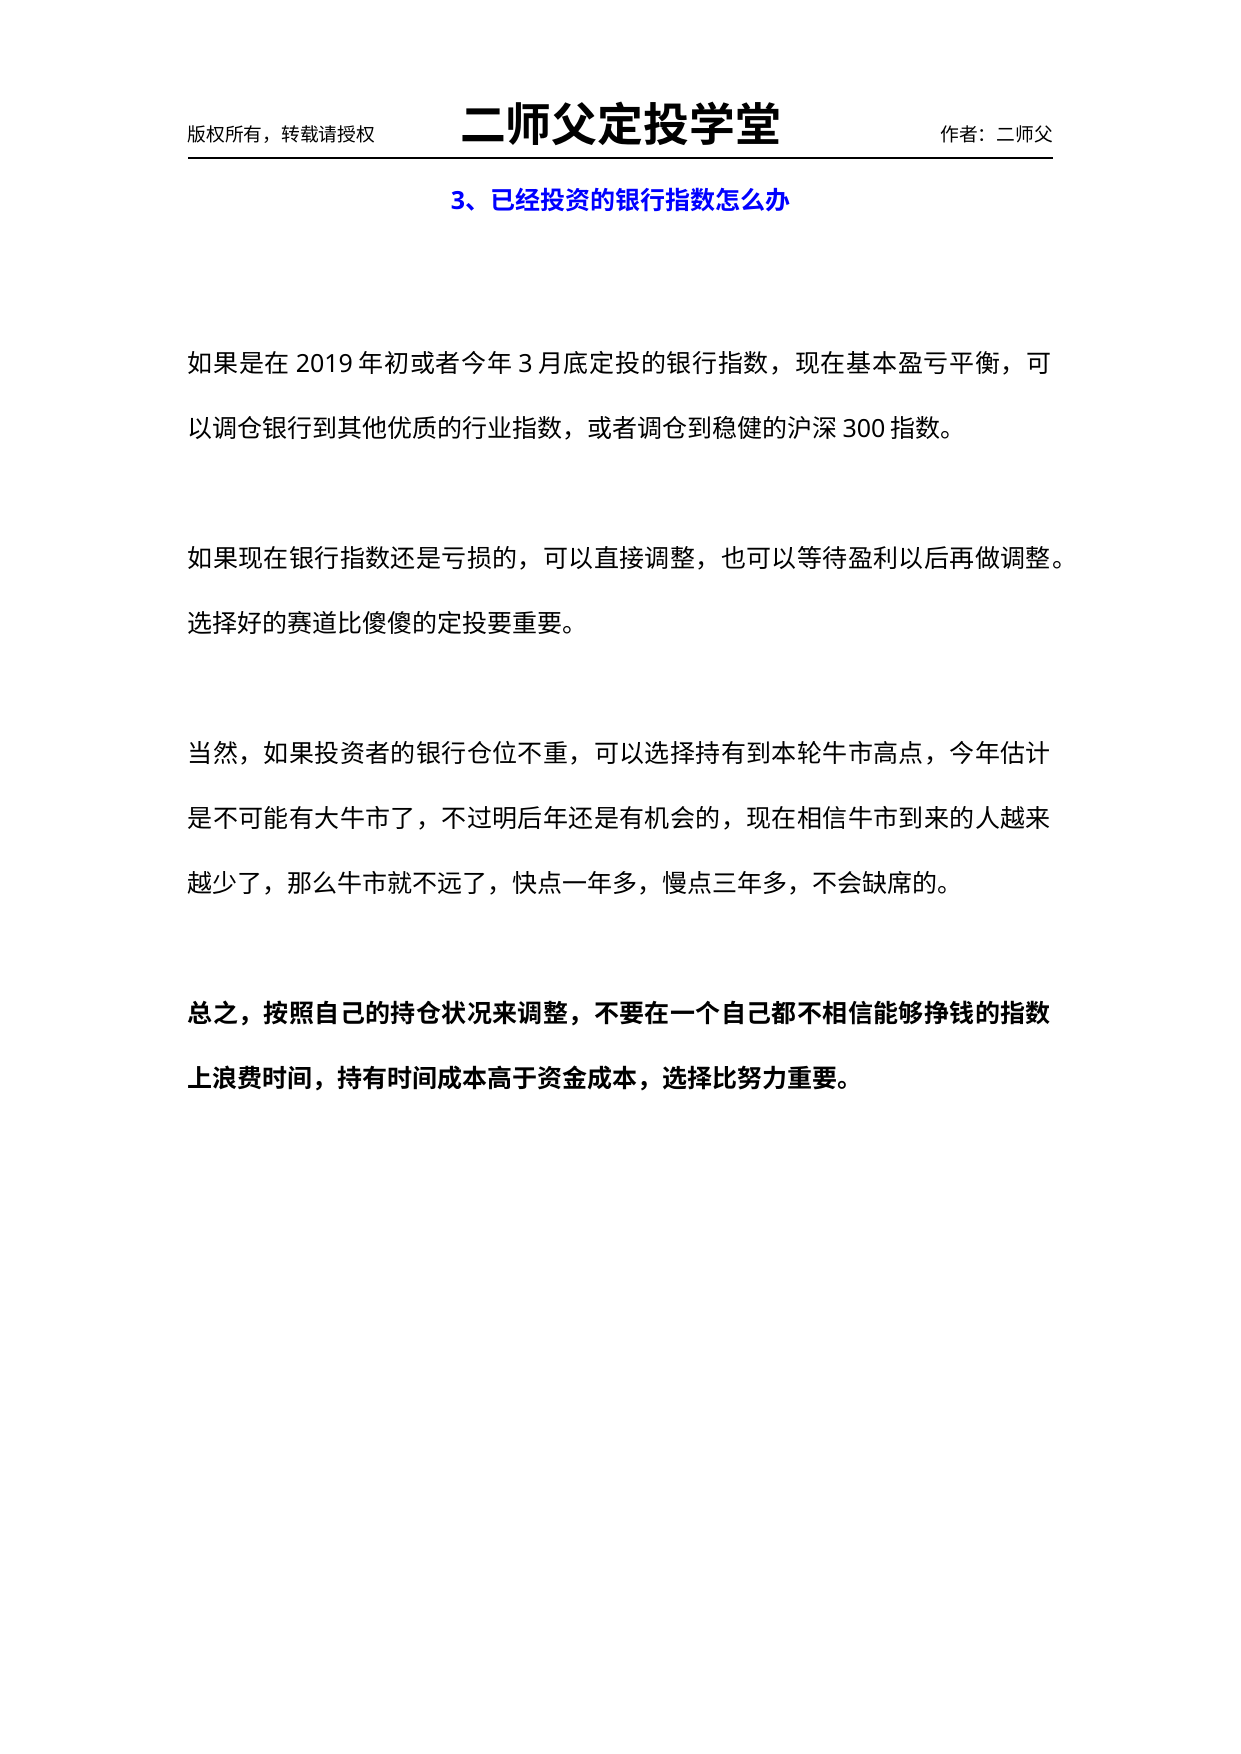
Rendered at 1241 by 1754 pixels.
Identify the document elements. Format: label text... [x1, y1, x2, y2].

list 已经投资的银行指数怎么办 [187, 166, 1053, 231]
list 如果是在2019年初或者今年3月底定投的银行指数，现在基本盈亏平衡，可以调仓银行到其他优质的行业指数，或者调仓到稳健的沪深300指数。 [187, 329, 1053, 459]
list 当然，如果投资者的银行仓位不重，可以选择持有到本轮牛市高点，今年估计是不可能有大牛市了，不过明后年还是有机会的，现在相信牛市到来的人越来越少了，那么牛市就不远了，快点一年多，慢点三年多，不会缺席的。 [187, 719, 1053, 914]
list 如果现在银行指数还是亏损的，可以直接调整，也可以等待盈利以后再做调整。选择好的赛道比傻傻的定投要重要。 [187, 524, 1053, 654]
list 总之，按照自己的持仓状况来调整，不要在一个自己都不相信能够挣钱的指数上浪费时间，持有时间成本高于资金成本，选择比努力重要。 [187, 979, 1053, 1109]
